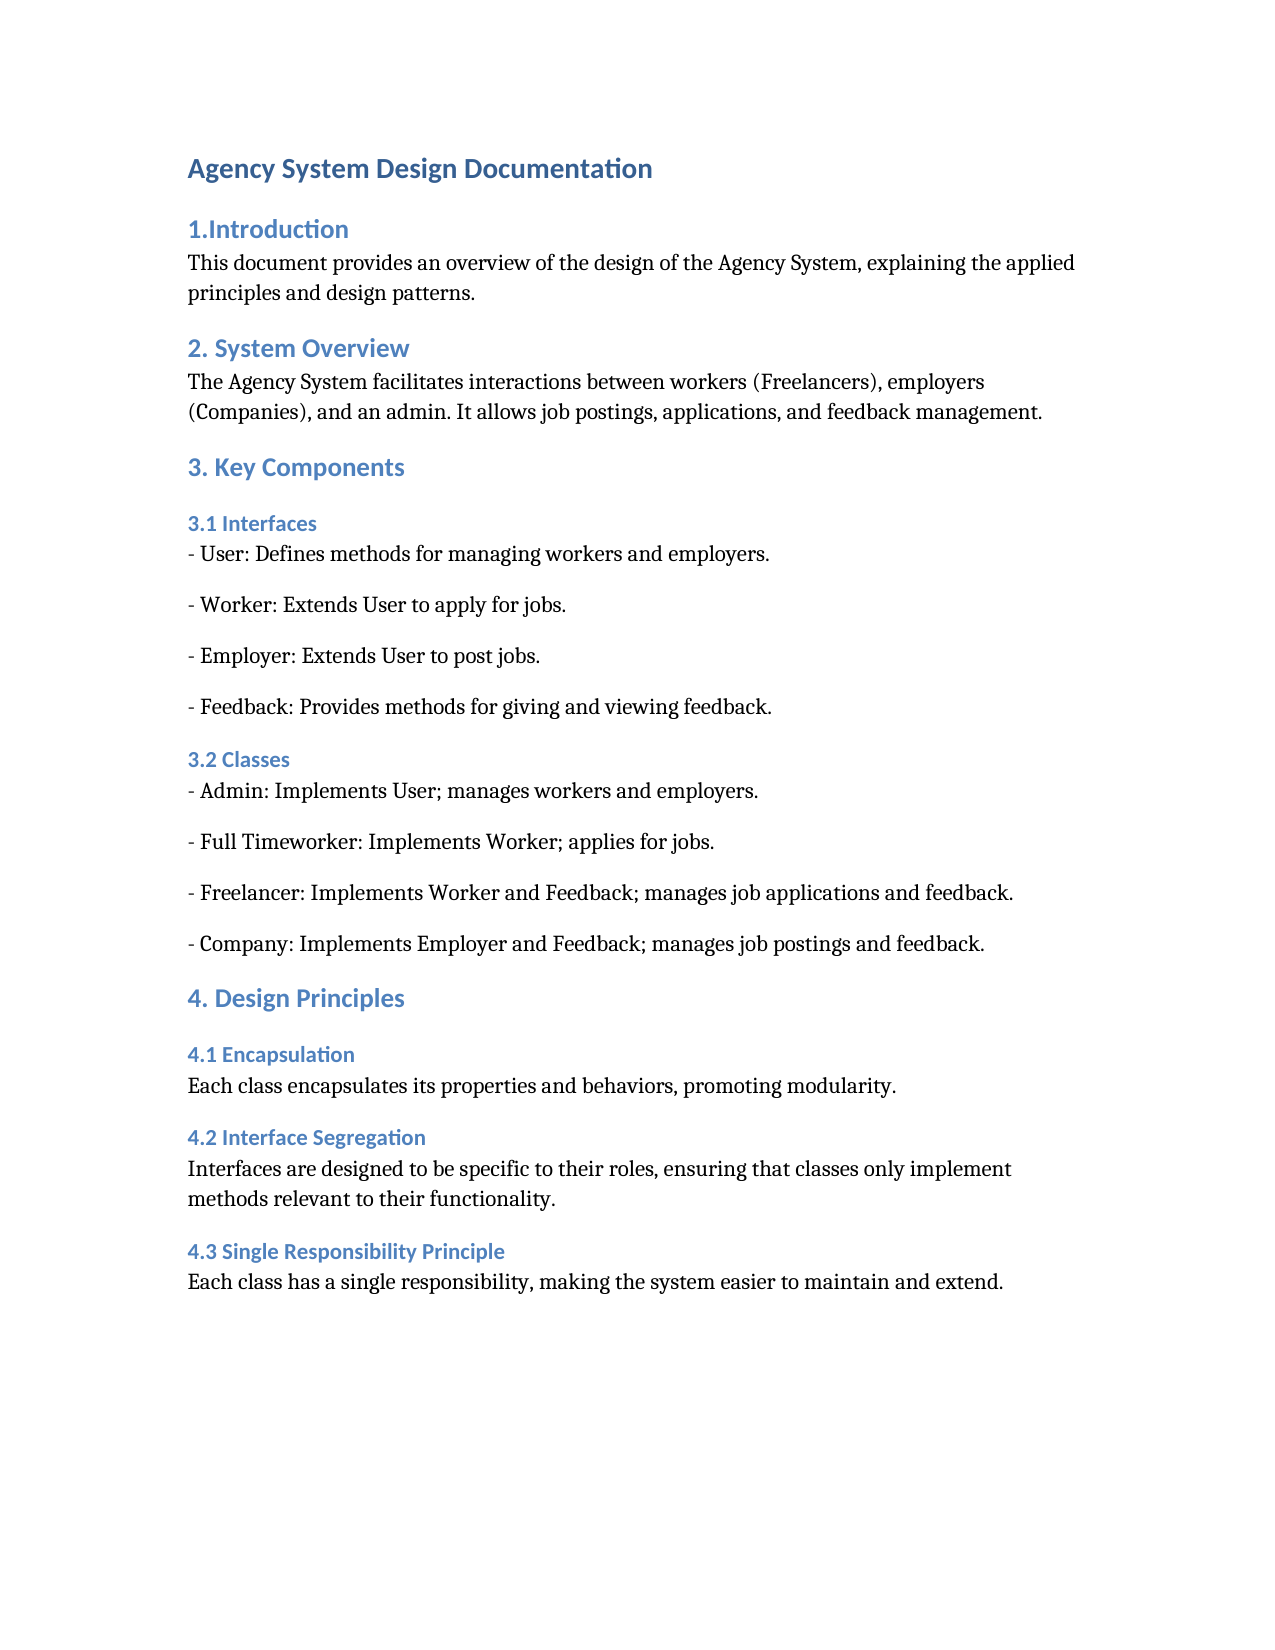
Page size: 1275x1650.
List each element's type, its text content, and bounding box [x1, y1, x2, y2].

text - User: Defines methods for managing workers and employers. [187, 541, 1087, 567]
text - Company: Implements Employer and Feedback; manages job postings and feedback. [187, 931, 1087, 957]
subtitle 3. Key Components [187, 450, 1087, 483]
text - Full Timeworker: Implements Worker; applies for jobs. [187, 828, 1087, 855]
subtitle 4.2 Interface Segregation [187, 1123, 1087, 1152]
subtitle 3.2 Classes [187, 745, 1087, 773]
text Interfaces are designed to be specific to their roles, ensuring that classes only implement methods relevant to their functionality. [187, 1156, 1087, 1212]
subtitle 4. Design Principles [187, 982, 1087, 1014]
subtitle 3.1 Interfaces [187, 509, 1087, 537]
text - Freelancer: Implements Worker and Feedback; manages job applications and feedback. [187, 879, 1087, 906]
subtitle 2. System Overview [187, 331, 1087, 364]
text - Worker: Extends User to apply for jobs. [187, 592, 1087, 618]
text Each class has a single responsibility, making the system easier to maintain and extend. [187, 1269, 1087, 1296]
text - Feedback: Provides methods for giving and viewing feedback. [187, 694, 1087, 721]
text The Agency System facilitates interactions between workers (Freelancers), employers (Companies), and an admin. It allows job postings, applications, and feedback management. [187, 369, 1087, 425]
text Each class encapsulates its properties and behaviors, promoting modularity. [187, 1072, 1087, 1099]
subtitle 4.1 Encapsulation [187, 1040, 1087, 1068]
subtitle 4.3 Single Responsibility Principle [187, 1237, 1087, 1265]
text - Employer: Extends User to post jobs. [187, 643, 1087, 669]
subtitle Agency System Design Documentation [187, 150, 1087, 186]
text - Admin: Implements User; manages workers and employers. [187, 777, 1087, 804]
subtitle 1.Introduction [187, 212, 1087, 245]
text This document provides an overview of the design of the Agency System, explaining the applied principles and design patterns. [187, 250, 1087, 306]
